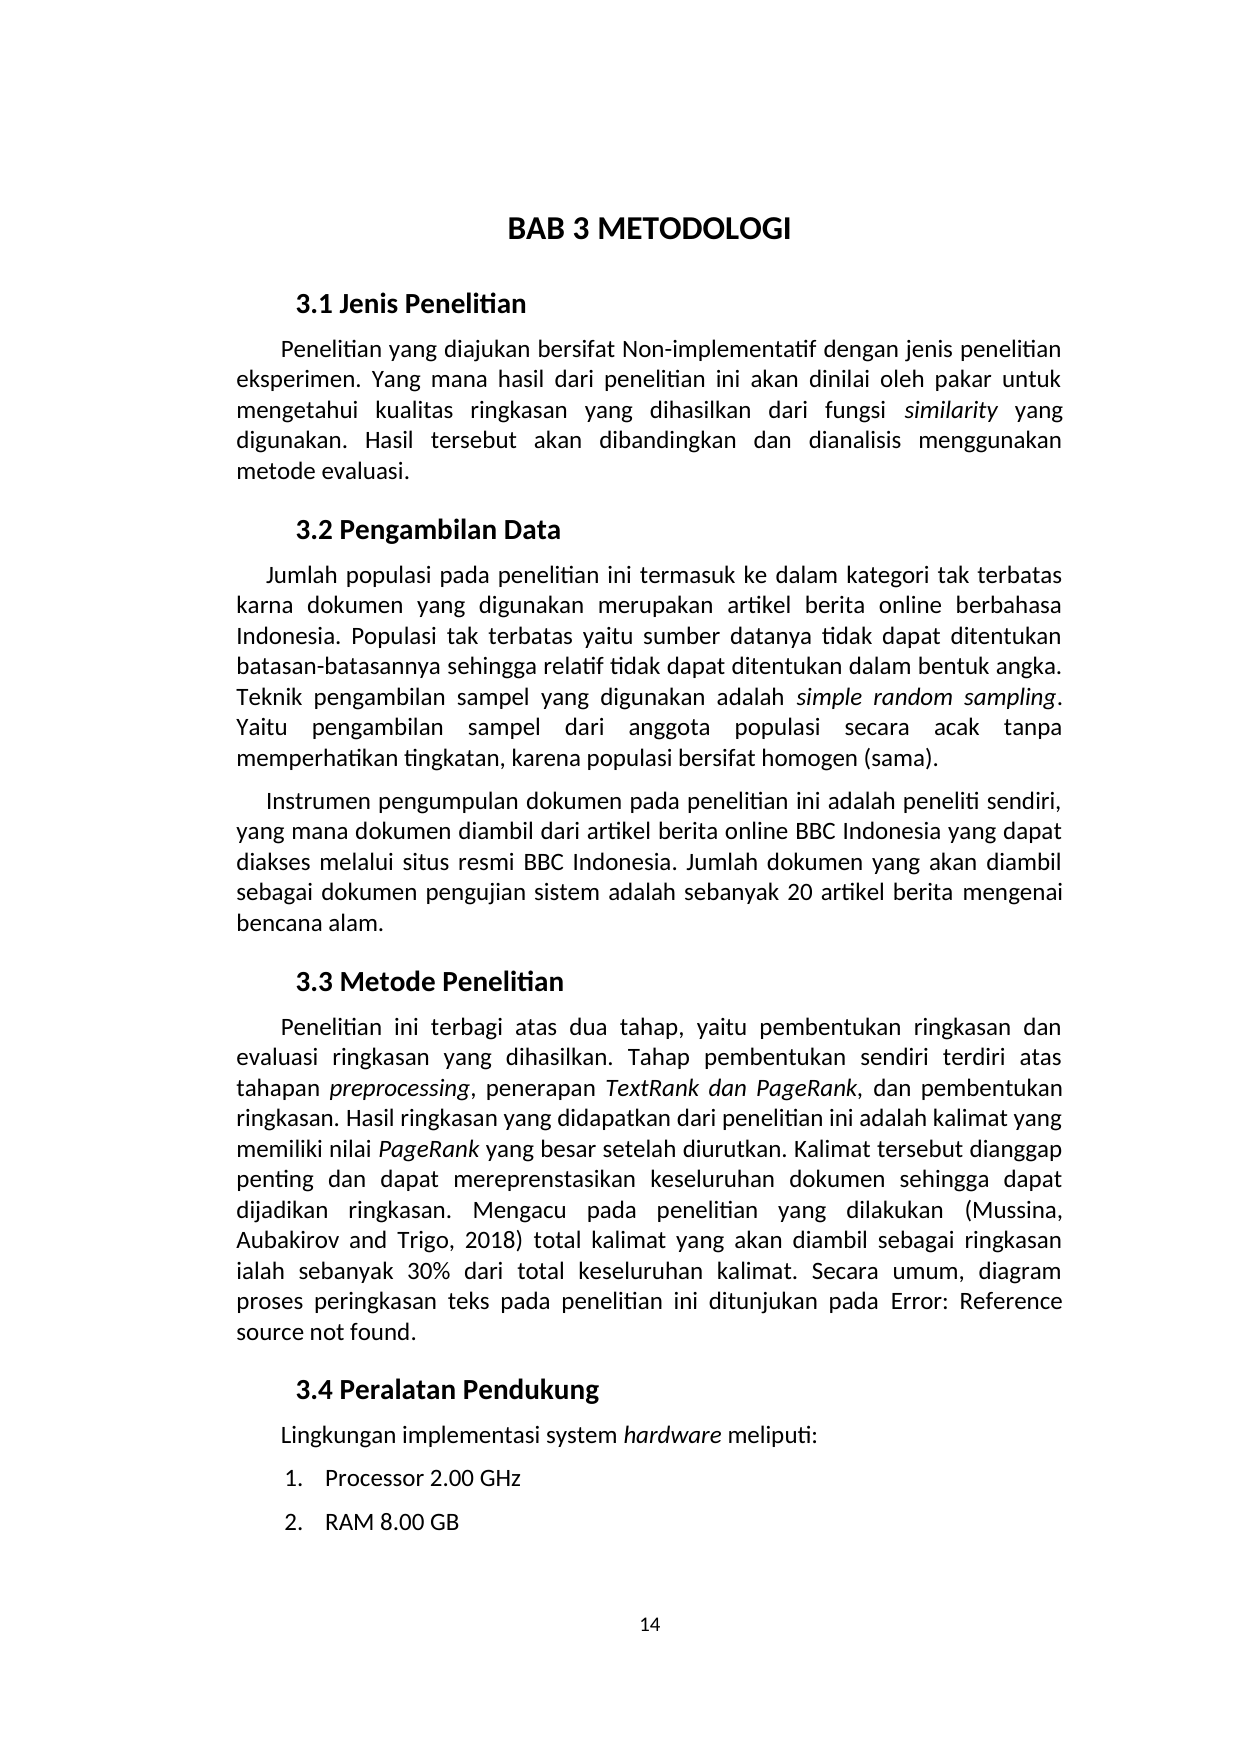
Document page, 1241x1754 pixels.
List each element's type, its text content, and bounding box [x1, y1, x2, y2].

subtitle Pengambilan Data [295, 511, 1063, 546]
subtitle Jenis Penelitian [295, 285, 1063, 321]
subtitle Metode Penelitian [295, 963, 1063, 998]
text Penelitian yang diajukan bersifat Non-implementatif dengan jenis penelitian eksperimen. Yang mana hasil dari penelitian ini akan dinilai oleh pakar untuk mengetahui kualitas ringkasan yang dihasilkan dari fungsi similarity yang digunakan. Hasil tersebut akan dibandingkan dan dianalisis menggunakan metode evaluasi. [236, 333, 1063, 486]
text Lingkungan implementasi system hardware meliputi: [281, 1419, 1063, 1450]
subtitle Peralatan Pendukung [295, 1371, 1063, 1407]
text Instrumen pengumpulan dokumen pada penelitian ini adalah peneliti sendiri, yang mana dokumen diambil dari artikel berita online BBC Indonesia yang dapat diakses melalui situs resmi BBC Indonesia. Jumlah dokumen yang akan diambil sebagai dokumen pengujian sistem adalah sebanyak 20 artikel berita mengenai bencana alam. [236, 785, 1063, 938]
subtitle METODOLOGI [236, 207, 1063, 247]
list Processor 2.00 GHz [284, 1463, 1063, 1493]
text Jumlah populasi pada penelitian ini termasuk ke dalam kategori tak terbatas karna dokumen yang digunakan merupakan artikel berita online berbahasa Indonesia. Populasi tak terbatas yaitu sumber datanya tidak dapat ditentukan batasan-batasannya sehingga relatif tidak dapat ditentukan dalam bentuk angka. Teknik pengambilan sampel yang digunakan adalah simple random sampling. Yaitu pengambilan sampel dari anggota populasi secara acak tanpa memperhatikan tingkatan, karena populasi bersifat homogen (sama). [236, 559, 1063, 772]
list RAM 8.00 GB [284, 1506, 1063, 1536]
